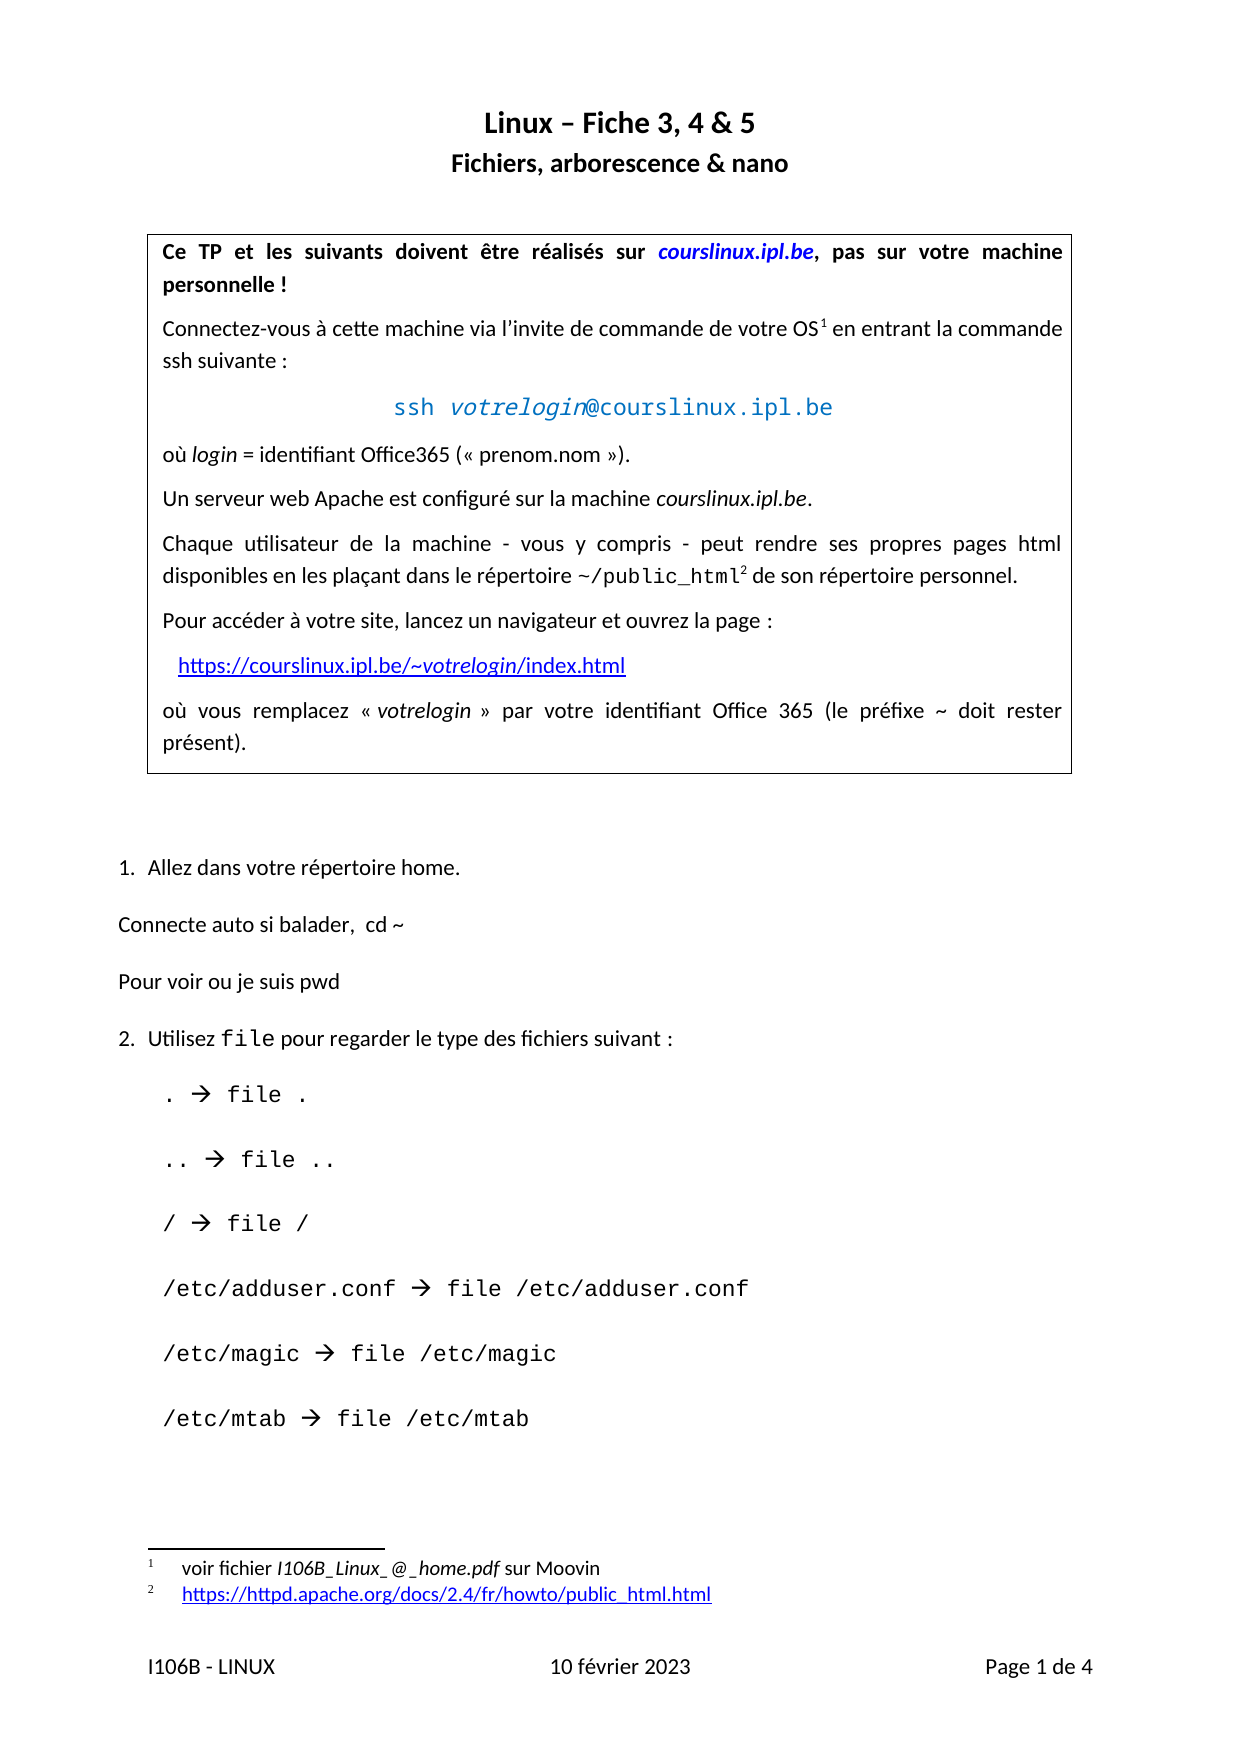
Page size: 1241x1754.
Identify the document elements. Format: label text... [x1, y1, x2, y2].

list Allez dans votre répertoire home. [118, 853, 1093, 881]
list Connectez-vous à cette machine via l’invite de commande de votre OS en entrant la commande ssh suivante : [148, 311, 1071, 374]
list Pour voir ou je suis pwd [118, 967, 1093, 995]
list où vous remplacez « votrelogin » par votre identifiant Office 365 (le préfixe ~ doit rester présent). [148, 693, 1071, 773]
list Pour accéder à votre site, lancez un navigateur et ouvrez la page : [148, 603, 1071, 634]
list Un serveur web Apache est configuré sur la machine courslinux.ipl.be. [148, 481, 1071, 512]
list Utilisez file pour regarder le type des fichiers suivant : [118, 1024, 1093, 1054]
list Chaque utilisateur de la machine - vous y compris - peut rendre ses propres pages html disponibles en les plaçant dans le répertoire ~/public_html de son répertoire personnel. [148, 526, 1071, 590]
text Linux – Fiche 3, 4 & 5 Fichiers, arborescence & nano [148, 103, 1093, 179]
text Ce TP et les suivants doivent être réalisés sur courslinux.ipl.be, pas sur votre machine personnelle ! [148, 235, 1071, 298]
list Connecte auto si balader, cd ~ [118, 910, 1093, 938]
list où login = identifiant Office365 (« prenom.nom »). [148, 437, 1071, 468]
list . file . .. file .. / file / /etc/adduser.conf file /etc/adduser.conf /etc/magic file /etc/magic /etc/mtab file /etc/mtab [162, 1083, 1093, 1433]
list ssh votrelogin@courslinux.ipl.be [148, 388, 1071, 422]
list https://courslinux.ipl.be/~votrelogin/index.html [148, 648, 1071, 679]
